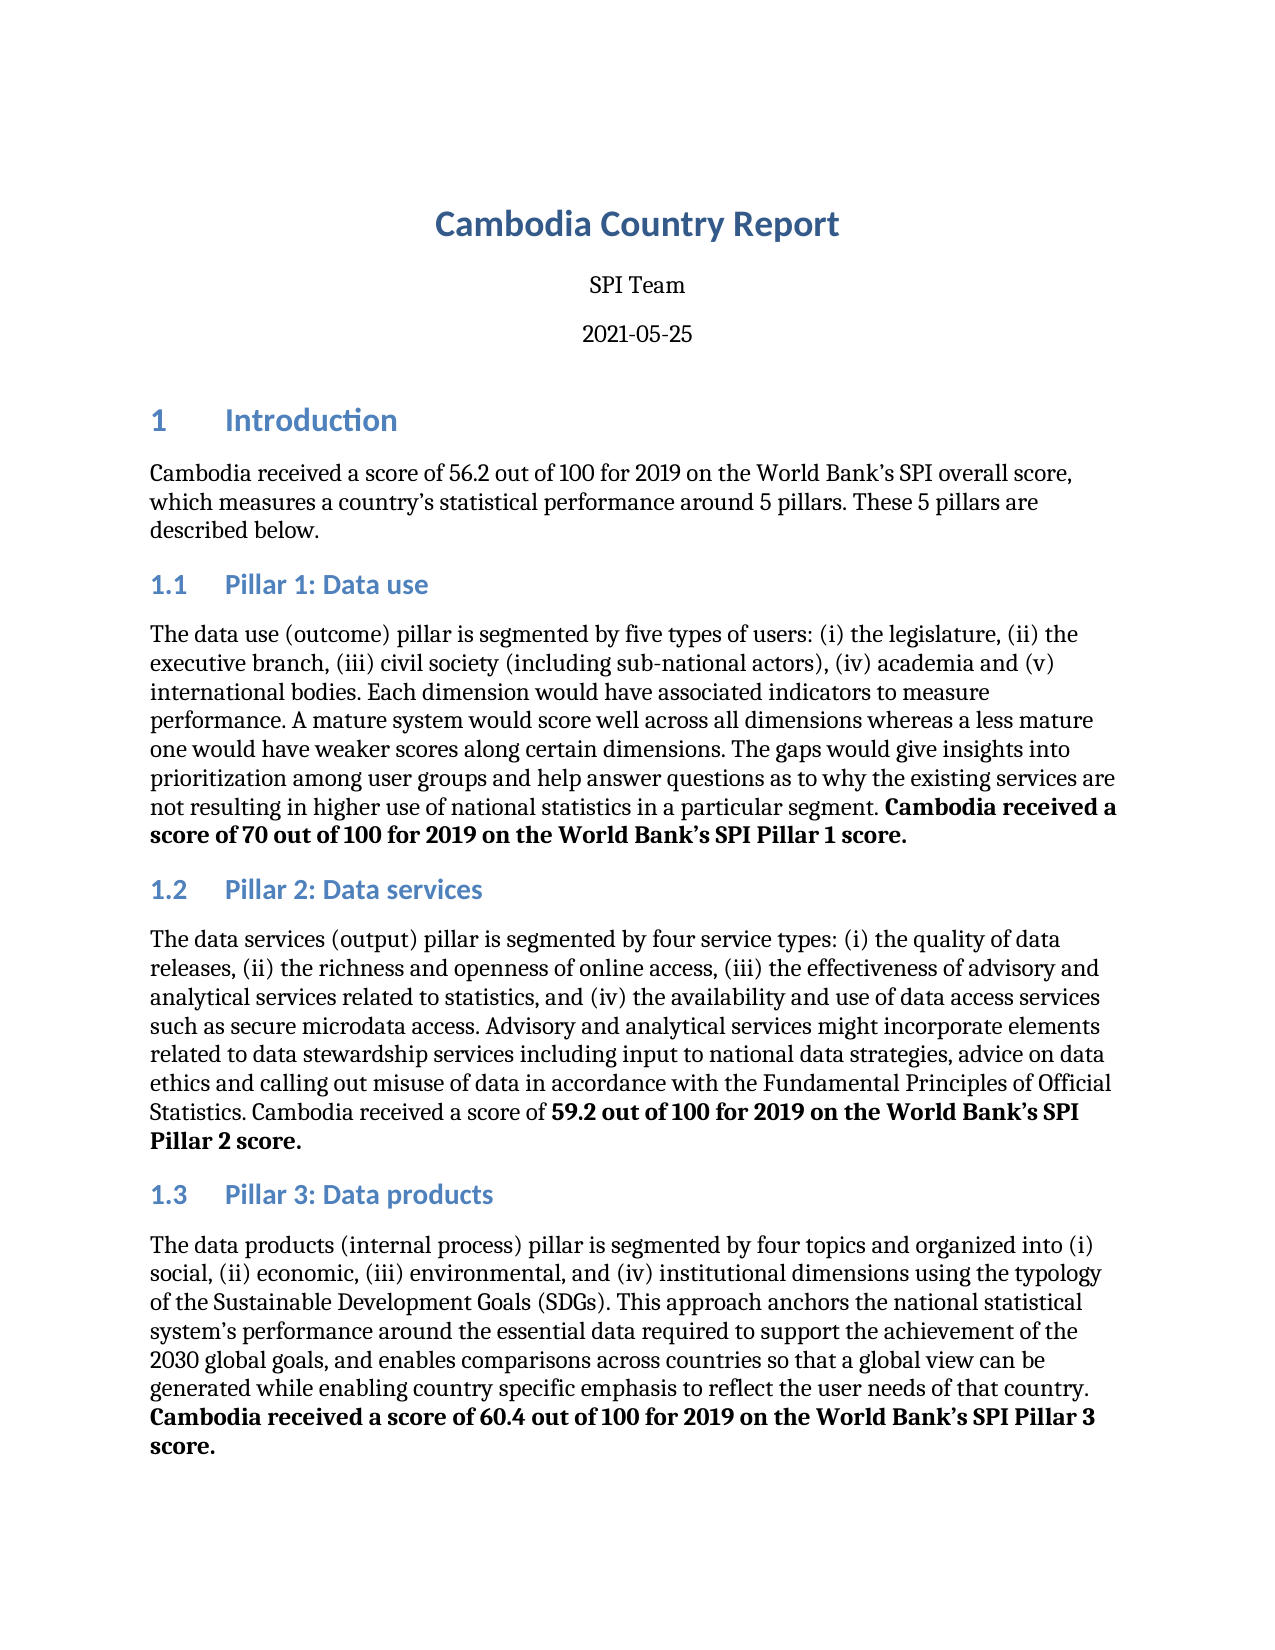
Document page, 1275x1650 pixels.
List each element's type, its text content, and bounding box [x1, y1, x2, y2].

text Cambodia received a score of 56.2 out of 100 for 2019 on the World Bank’s SPI overall score, which measures a country’s statistical performance around 5 pillars. These 5 pillars are described below. [150, 459, 1125, 545]
text The data services (output) pillar is segmented by four service types: (i) the quality of data releases, (ii) the richness and openness of online access, (iii) the effectiveness of advisory and analytical services related to statistics, and (iv) the availability and use of data access services such as secure microdata access. Advisory and analytical services might incorporate elements related to data stewardship services including input to national data strategies, advice on data ethics and calling out misuse of data in accordance with the Fundamental Principles of Official Statistics. Cambodia received a score of 59.2 out of 100 for 2019 on the World Bank’s SPI Pillar 2 score. [150, 925, 1125, 1155]
text The data use (outcome) pillar is segmented by five types of users: (i) the legislature, (ii) the executive branch, (iii) civil society (including sub-national actors), (iv) academia and (v) international bodies. Each dimension would have associated indicators to measure performance. A mature system would score well across all dimensions whereas a less mature one would have weaker scores along certain dimensions. The gaps would give insights into prioritization among user groups and help answer questions as to why the existing services are not resulting in higher use of national statistics in a particular segment. Cambodia received a score of 70 out of 100 for 2019 on the World Bank’s SPI Pillar 1 score. [150, 620, 1125, 850]
text SPI Team [150, 271, 1125, 299]
subtitle 1.2 Pillar 2: Data services [150, 871, 1125, 907]
subtitle 1.3 Pillar 3: Data products [150, 1176, 1125, 1212]
text 2021-05-25 [150, 320, 1125, 349]
subtitle 1 Introduction [150, 399, 1125, 440]
subtitle 1.1 Pillar 1: Data use [150, 566, 1125, 601]
title Cambodia Country Report [150, 200, 1125, 246]
text The data products (internal process) pillar is segmented by four topics and organized into (i) social, (ii) economic, (iii) environmental, and (iv) institutional dimensions using the typology of the Sustainable Development Goals (SDGs). This approach anchors the national statistical system’s performance around the essential data required to support the achievement of the 2030 global goals, and enables comparisons across countries so that a global view can be generated while enabling country specific emphasis to reflect the user needs of that country. Cambodia received a score of 60.4 out of 100 for 2019 on the World Bank’s SPI Pillar 3 score. [150, 1231, 1125, 1461]
